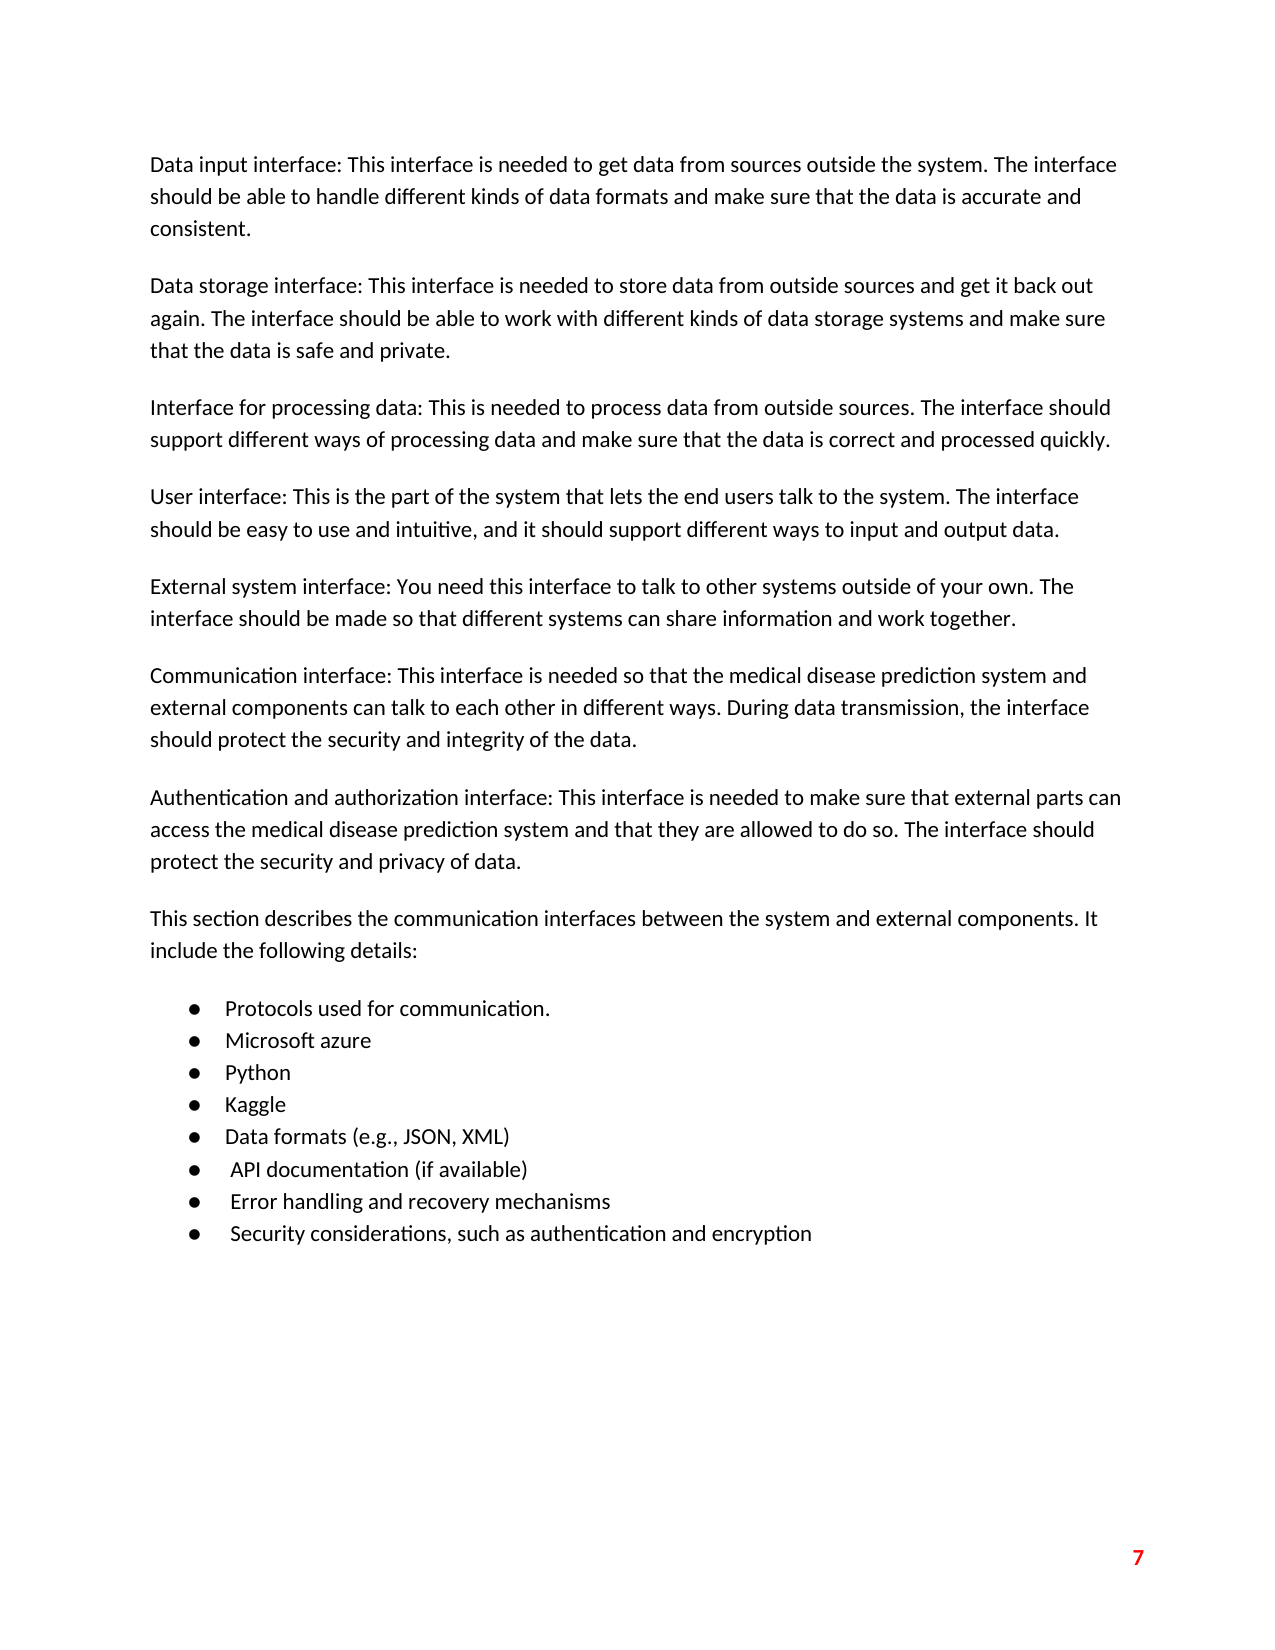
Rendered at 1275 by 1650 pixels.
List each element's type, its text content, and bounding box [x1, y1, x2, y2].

text Data input interface: This interface is needed to get data from sources outside the system. The interface should be able to handle different kinds of data formats and make sure that the data is accurate and consistent. [150, 150, 1144, 242]
list Protocols used for communication. [187, 994, 1144, 1022]
list Microsoft azure [187, 1026, 1144, 1054]
text Authentication and authorization interface: This interface is needed to make sure that external parts can access the medical disease prediction system and that they are allowed to do so. The interface should protect the security and privacy of data. [150, 783, 1144, 875]
text External system interface: You need this interface to talk to other systems outside of your own. The interface should be made so that different systems can share information and work together. [150, 572, 1144, 632]
text User interface: This is the part of the system that lets the end users talk to the system. The interface should be easy to use and intuitive, and it should support different ways to input and output data. [150, 482, 1144, 543]
list Error handling and recovery mechanisms [187, 1187, 1144, 1215]
list Kaggle [187, 1090, 1144, 1118]
text Data storage interface: This interface is needed to store data from outside sources and get it back out again. The interface should be able to work with different kinds of data storage systems and make sure that the data is safe and private. [150, 272, 1144, 364]
list Security considerations, such as authentication and encryption [187, 1219, 1144, 1247]
text This section describes the communication interfaces between the system and external components. It include the following details: [150, 904, 1144, 964]
list Python [187, 1058, 1144, 1086]
list API documentation (if available) [187, 1155, 1144, 1183]
list Data formats (e.g., JSON, XML) [187, 1122, 1144, 1151]
text Interface for processing data: This is needed to process data from outside sources. The interface should support different ways of processing data and make sure that the data is correct and processed quickly. [150, 393, 1144, 453]
text Communication interface: This interface is needed so that the medical disease prediction system and external components can talk to each other in different ways. During data transmission, the interface should protect the security and integrity of the data. [150, 661, 1144, 754]
